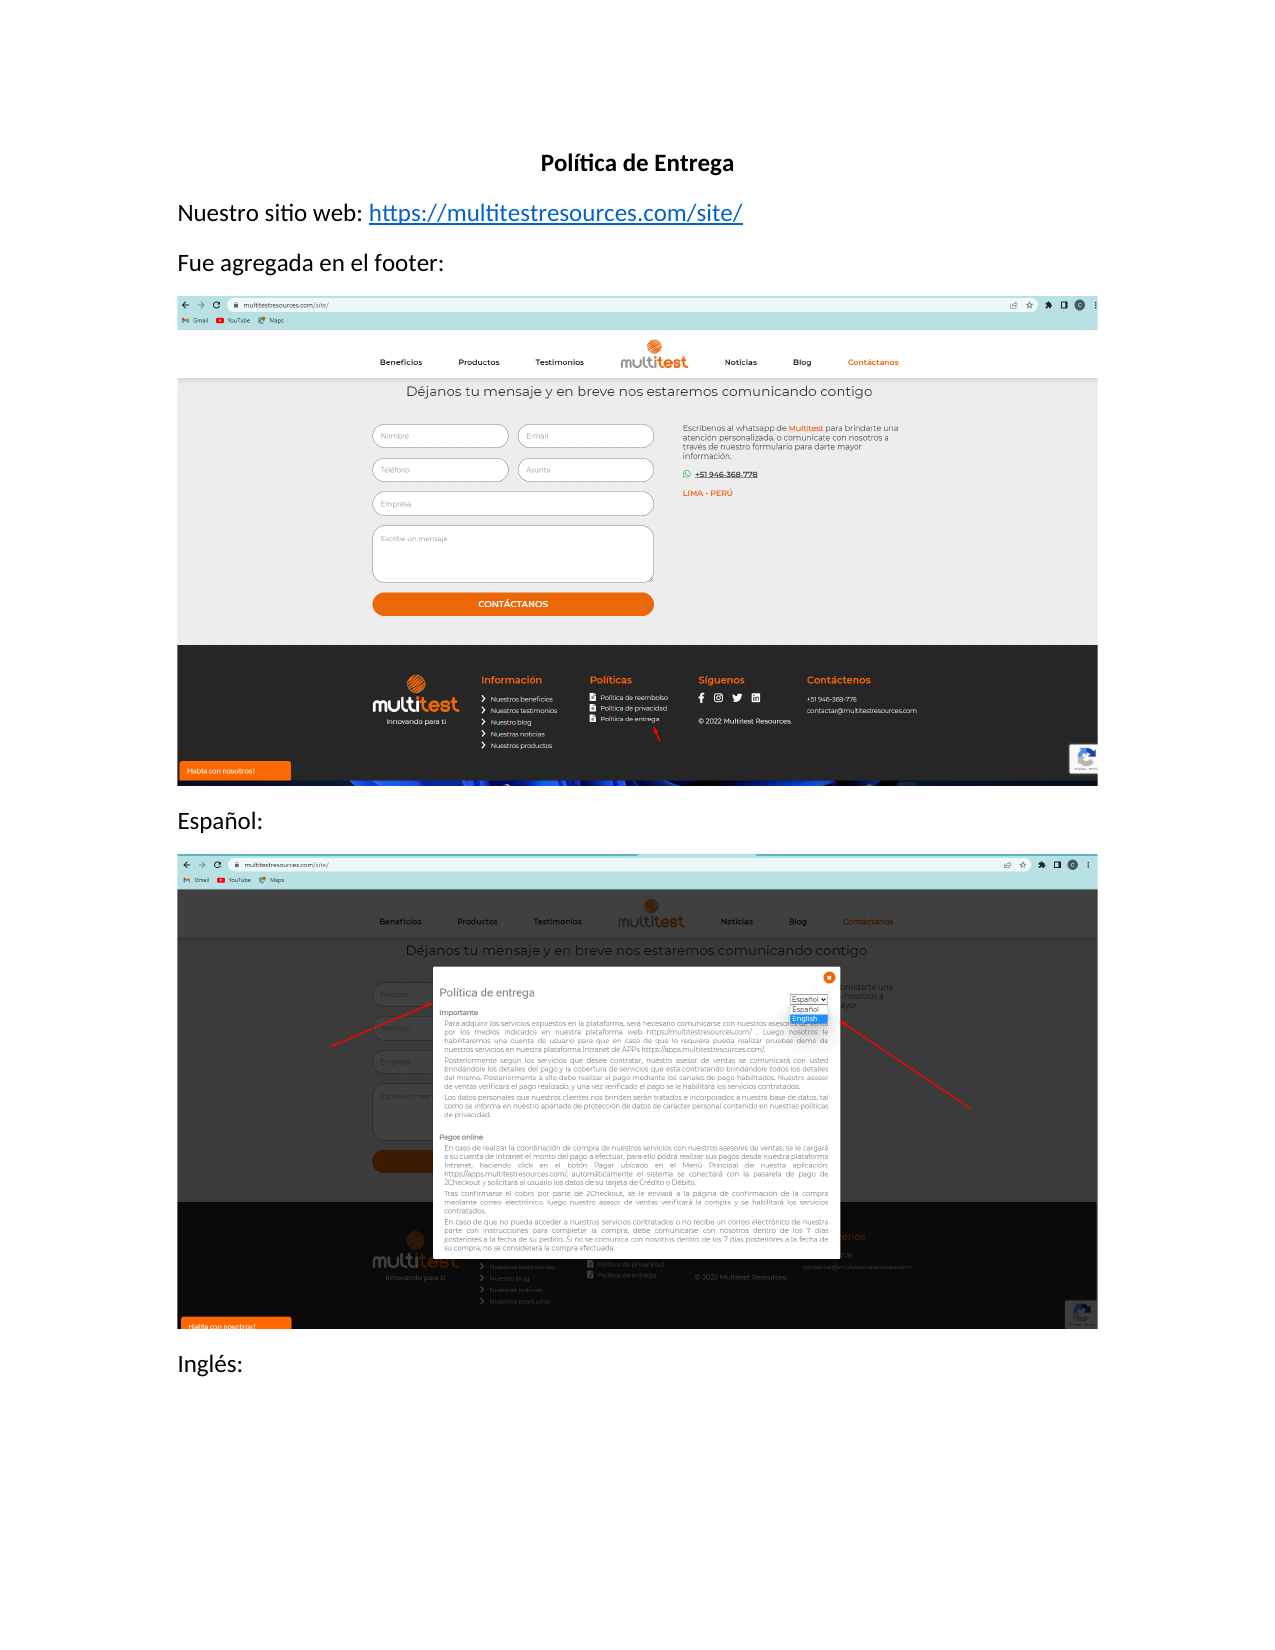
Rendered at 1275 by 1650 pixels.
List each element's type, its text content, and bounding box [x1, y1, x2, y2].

text Política de Entrega [177, 148, 1098, 178]
text Español: [177, 805, 1098, 835]
picture [177, 296, 1098, 786]
picture [177, 854, 1098, 1329]
text Inglés: [177, 1348, 1098, 1378]
text Fue agregada en el footer: [177, 247, 1098, 277]
text Nuestro sitio web: https://multitestresources.com/site/ [177, 197, 1098, 228]
